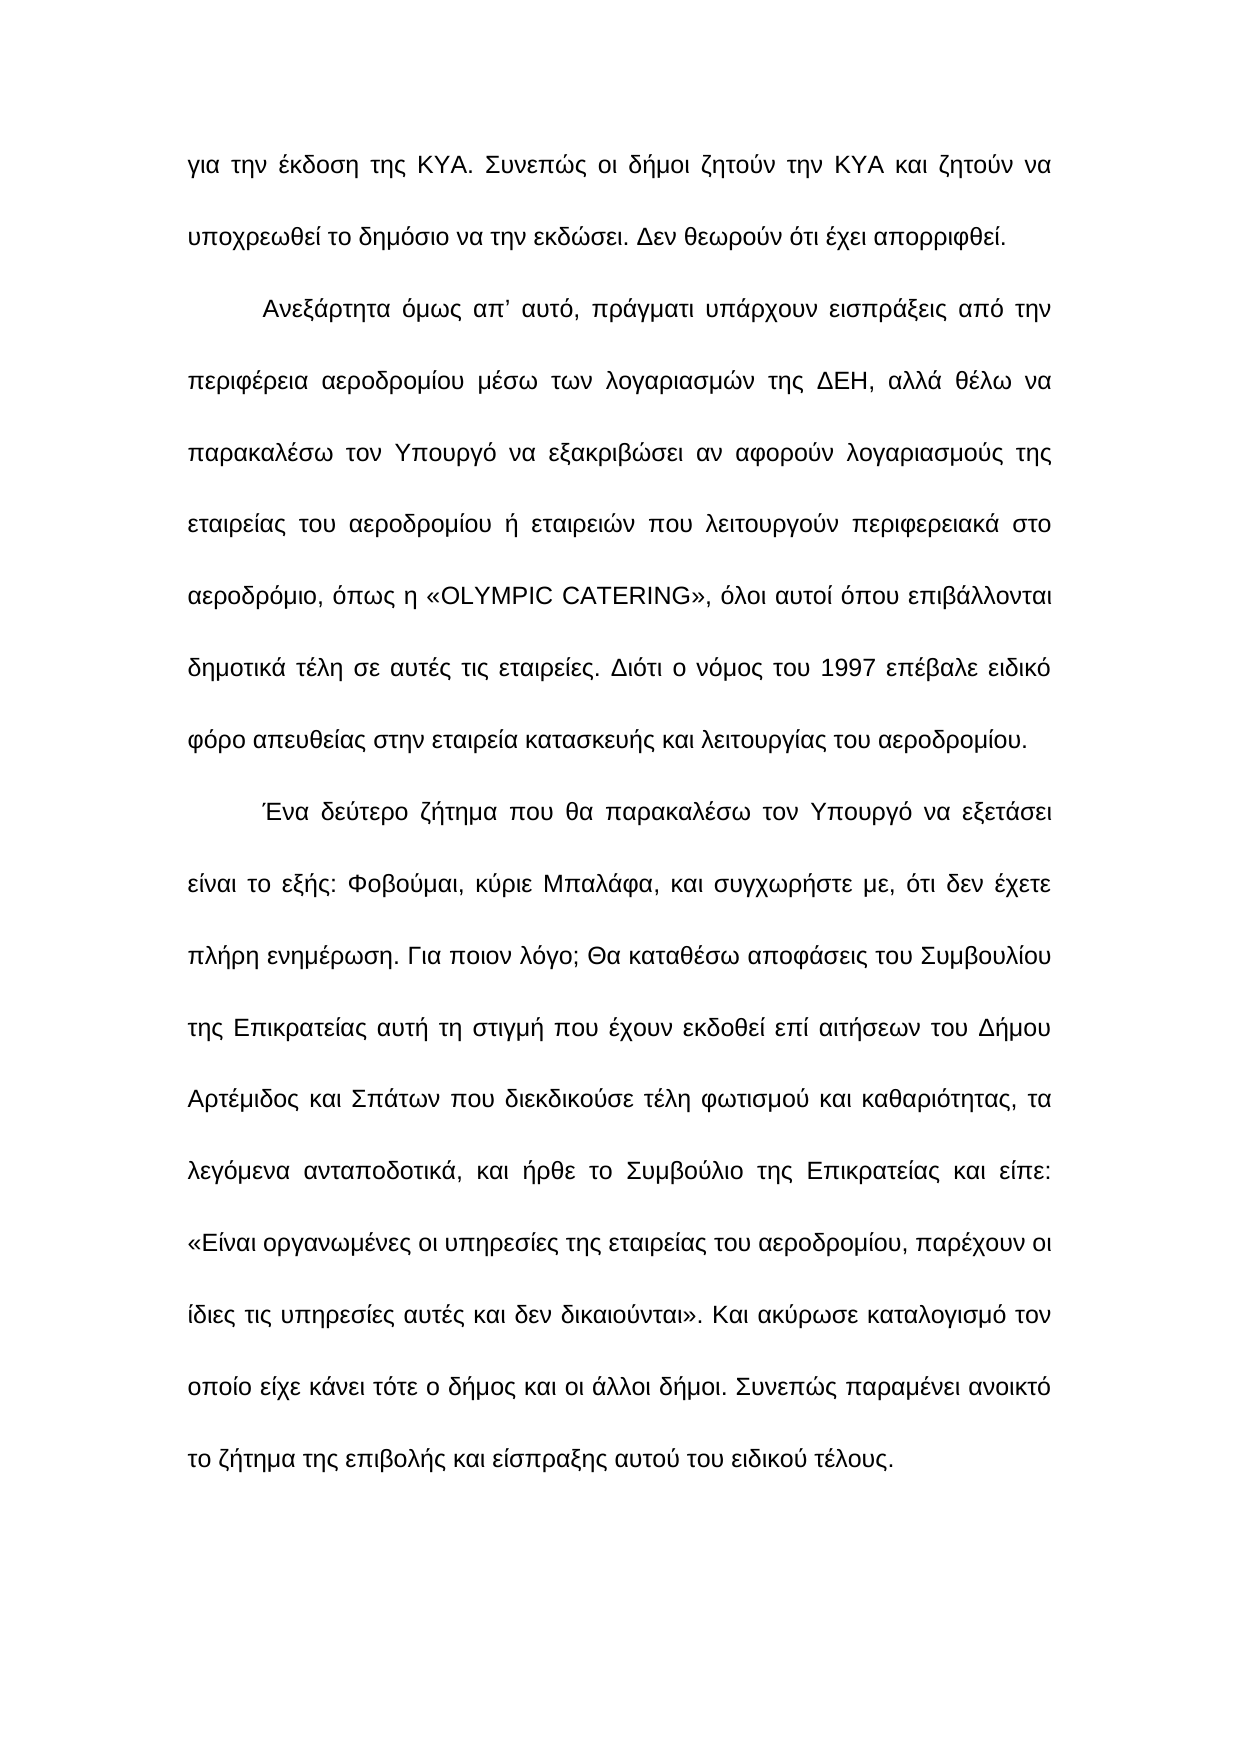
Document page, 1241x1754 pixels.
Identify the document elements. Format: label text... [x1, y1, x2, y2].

text Ανεξάρτητα όμως απ’ αυτό, πράγματι υπάρχουν εισπράξεις από την περιφέρεια αεροδρομίου μέσω των λογαριασμών της ΔΕΗ, αλλά θέλω να παρακαλέσω τον Υπουργό να εξακριβώσει αν αφορούν λογαριασμούς της εταιρείας του αεροδρομίου ή εταιρειών που λειτουργούν περιφερειακά στο αεροδρόμιο, όπως η «OLYMPIC CATERING», όλοι αυτοί όπου επιβάλλονται δημοτικά τέλη σε αυτές τις εταιρείες. Διότι ο νόμος του 1997 επέβαλε ειδικό φόρο απευθείας στην εταιρεία κατασκευής και λειτουργίας του αεροδρομίου. [187, 294, 1053, 754]
text Ένα δεύτερο ζήτημα που θα παρακαλέσω τον Υπουργό να εξετάσει είναι το εξής: Φοβούμαι, κύριε Μπαλάφα, και συγχωρήστε με, ότι δεν έχετε πλήρη ενημέρωση. Για ποιον λόγο; Θα καταθέσω αποφάσεις του Συμβουλίου της Επικρατείας αυτή τη στιγμή που έχουν εκδοθεί επί αιτήσεων του Δήμου Αρτέμιδος και Σπάτων που διεκδικούσε τέλη φωτισμού και καθαριότητας, τα λεγόμενα ανταποδοτικά, και ήρθε το Συμβούλιο της Επικρατείας και είπε: «Είναι οργανωμένες οι υπηρεσίες της εταιρείας του αεροδρομίου, παρέχουν οι ίδιες τις υπηρεσίες αυτές και δεν δικαιούνται». Και ακύρωσε καταλογισμό τον οποίο είχε κάνει τότε ο δήμος και οι άλλοι δήμοι. Συνεπώς παραμένει ανοικτό το ζήτημα της επιβολής και είσπραξης αυτού του ειδικού τέλους. [187, 797, 1053, 1472]
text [187, 150, 1053, 251]
